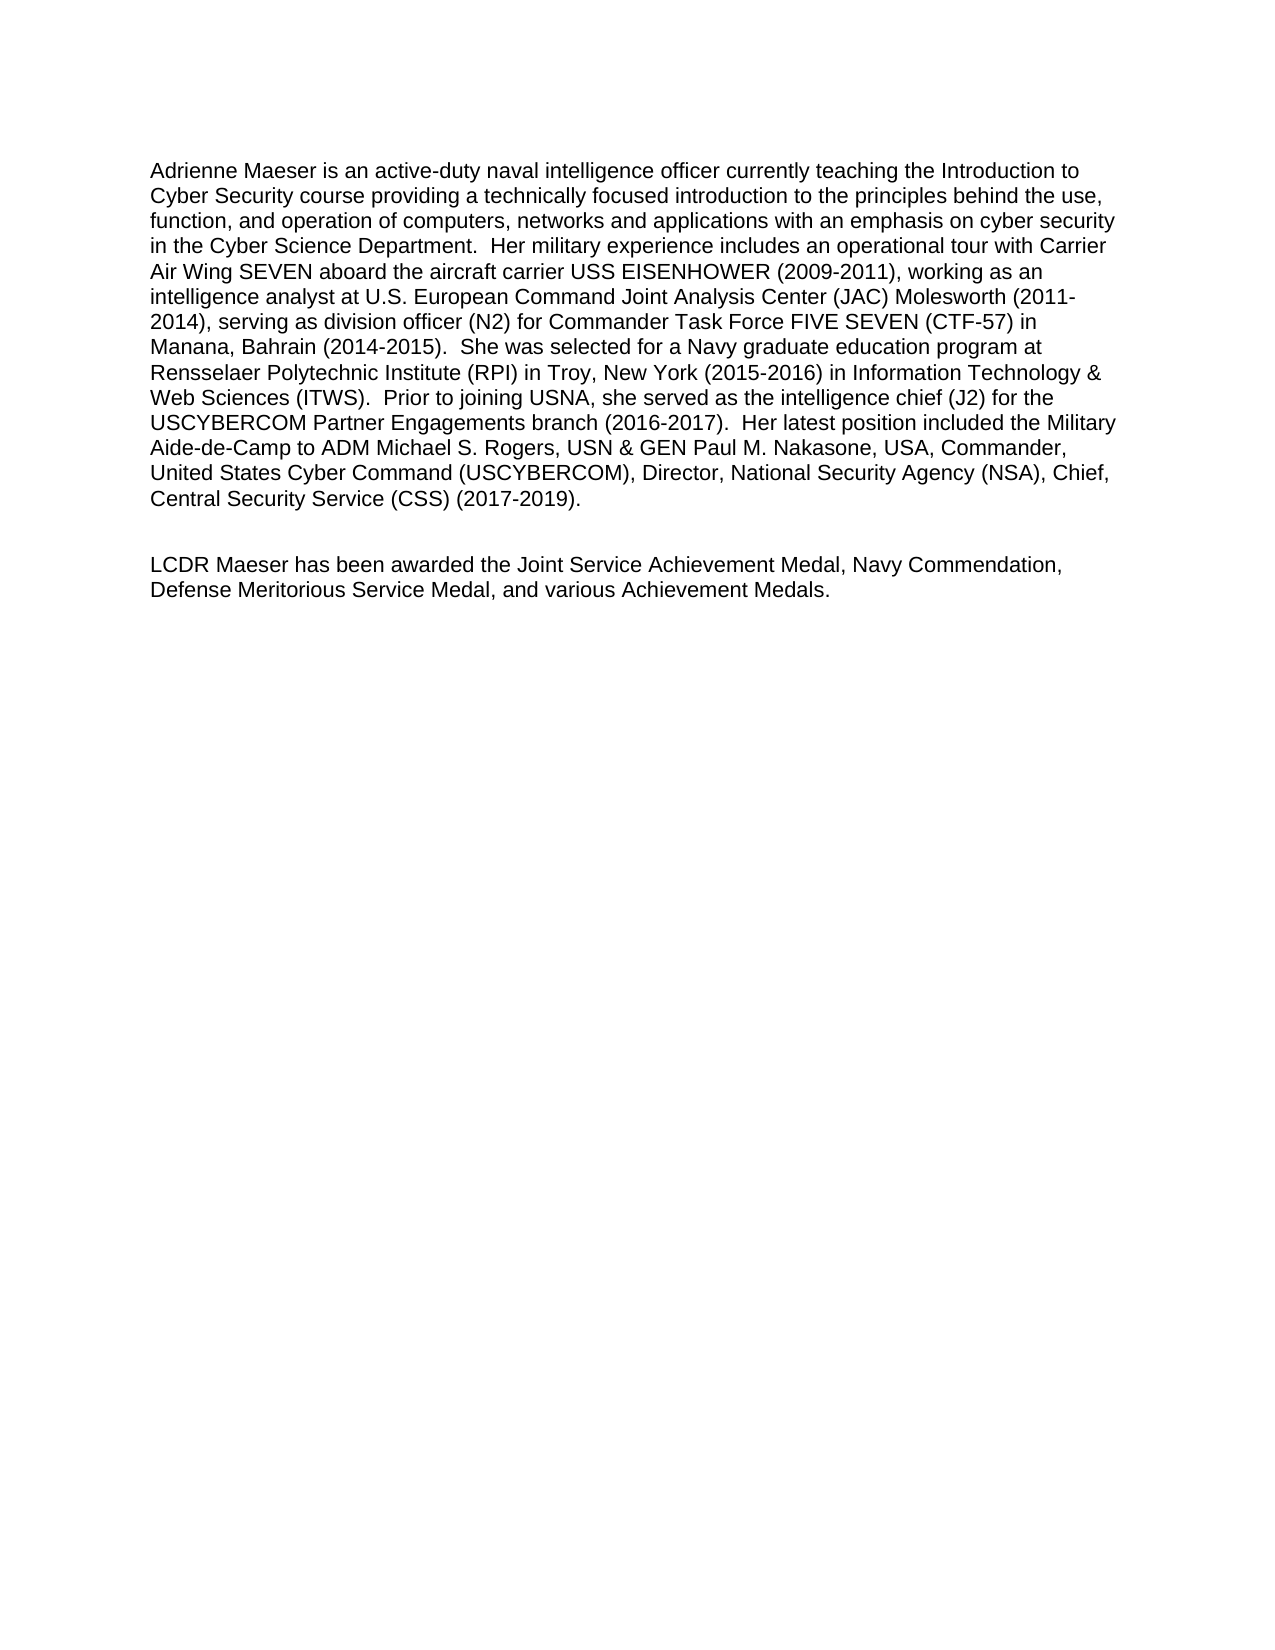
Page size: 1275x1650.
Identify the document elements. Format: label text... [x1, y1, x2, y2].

text LCDR Maeser has been awarded the Joint Service Achievement Medal, Navy Commendation, Defense Meritorious Service Medal, and various Achievement Medals. [150, 552, 1125, 602]
text Adrienne Maeser is an active-duty naval intelligence officer currently teaching the Introduction to Cyber Security course providing a technically focused introduction to the principles behind the use, function, and operation of computers, networks and applications with an emphasis on cyber security in the Cyber Science Department. Her military experience includes an operational tour with Carrier Air Wing SEVEN aboard the aircraft carrier USS EISENHOWER (2009-2011), working as an intelligence analyst at U.S. European Command Joint Analysis Center (JAC) Molesworth (2011-2014), serving as division officer (N2) for Commander Task Force FIVE SEVEN (CTF-57) in Manana, Bahrain (2014-2015). She was selected for a Navy graduate education program at Rensselaer Polytechnic Institute (RPI) in Troy, New York (2015-2016) in Information Technology & Web Sciences (ITWS). Prior to joining USNA, she served as the intelligence chief (J2) for the USCYBERCOM Partner Engagements branch (2016-2017). Her latest position included the Military Aide-de-Camp to ADM Michael S. Rogers, USN & GEN Paul M. Nakasone, USA, Commander, United States Cyber Command (USCYBERCOM), Director, National Security Agency (NSA), Chief, Central Security Service (CSS) (2017-2019). [150, 158, 1125, 511]
